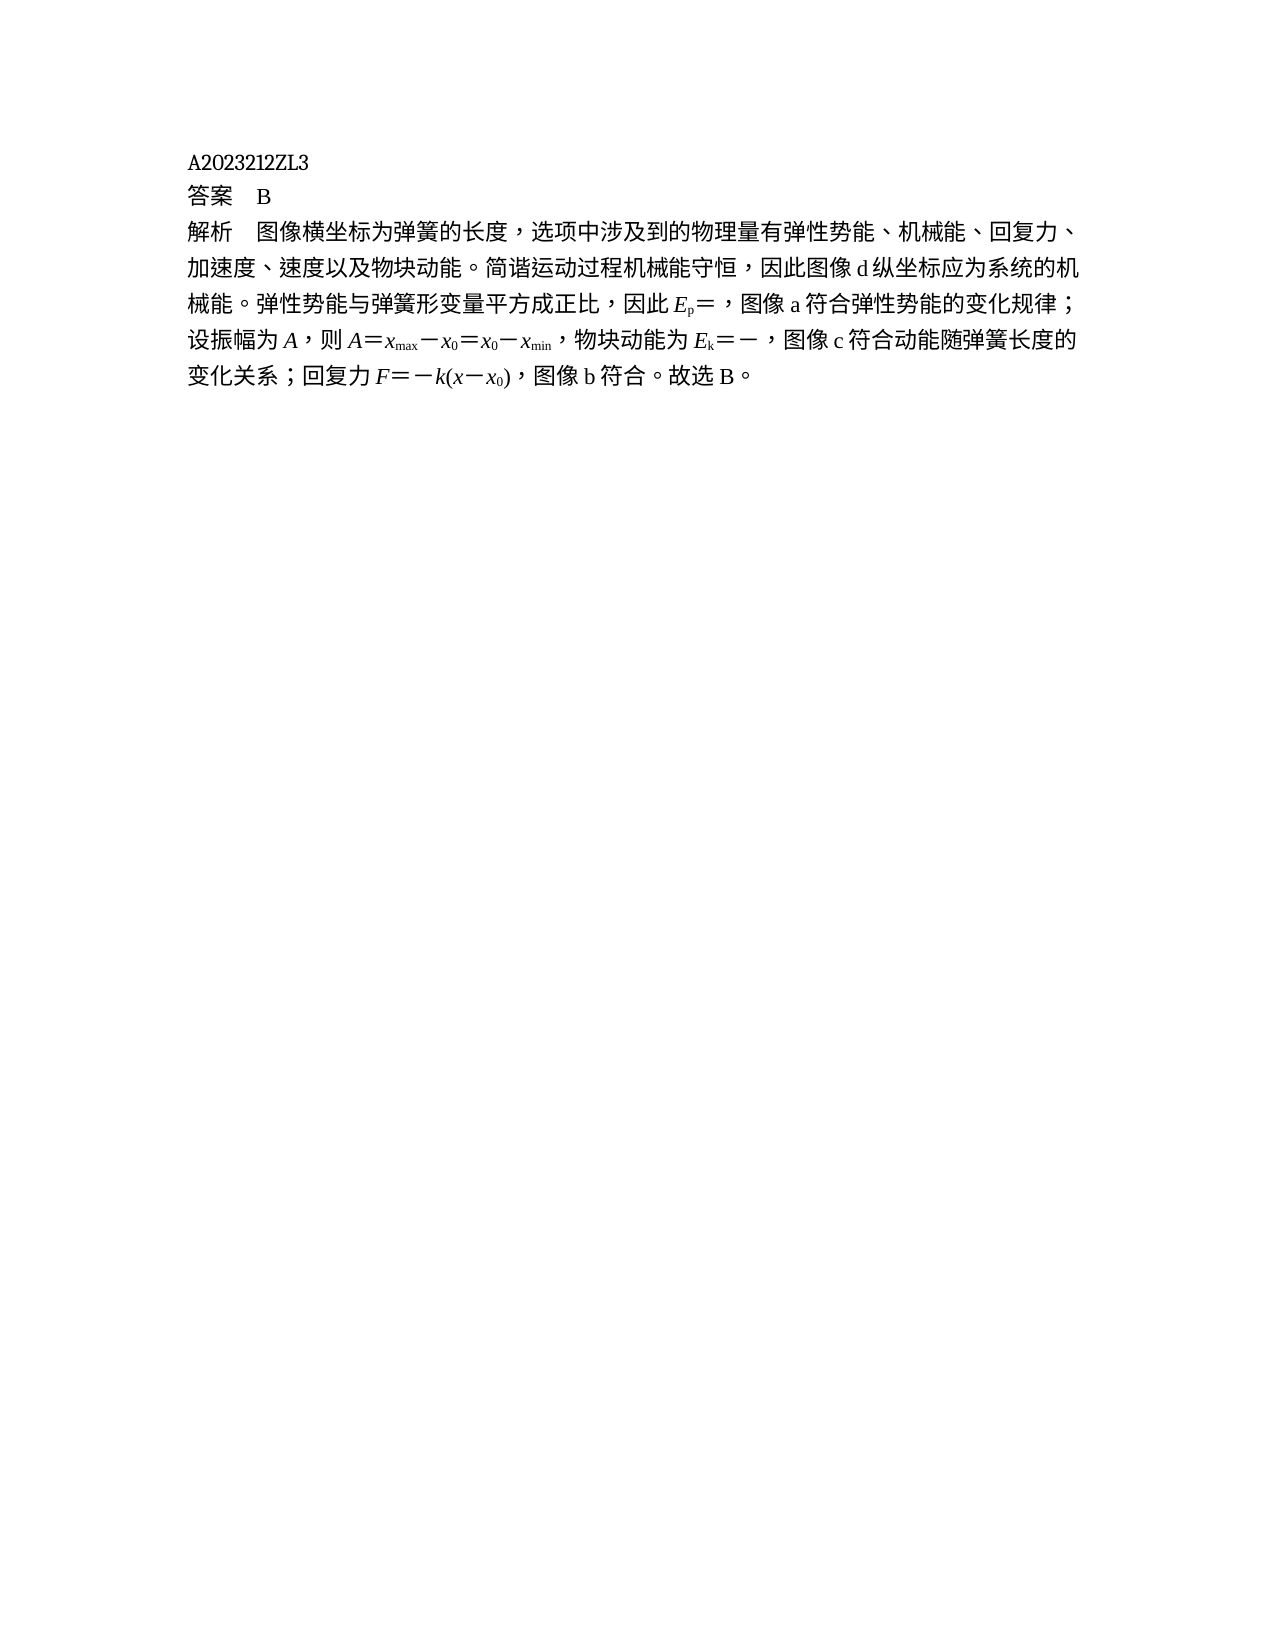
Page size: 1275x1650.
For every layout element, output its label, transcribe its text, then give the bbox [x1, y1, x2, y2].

text A2023212ZL3 [187, 150, 1087, 176]
text 答案 B [187, 180, 1087, 211]
text 解析 图像横坐标为弹簧的长度，选项中涉及到的物理量有弹性势能、机械能、回复力、加速度、速度以及物块动能。简谐运动过程机械能守恒，因此图像d纵坐标应为系统的机械能。弹性势能与弹簧形变量平方成正比，因此Ep＝，图像a符合弹性势能的变化规律；设振幅为A，则A＝xmax－x0＝x0－xmin，物块动能为Ek＝－，图像c符合动能随弹簧长度的变化关系；回复力F＝－k(x－x0)，图像b符合。故选B。 [187, 216, 1087, 391]
